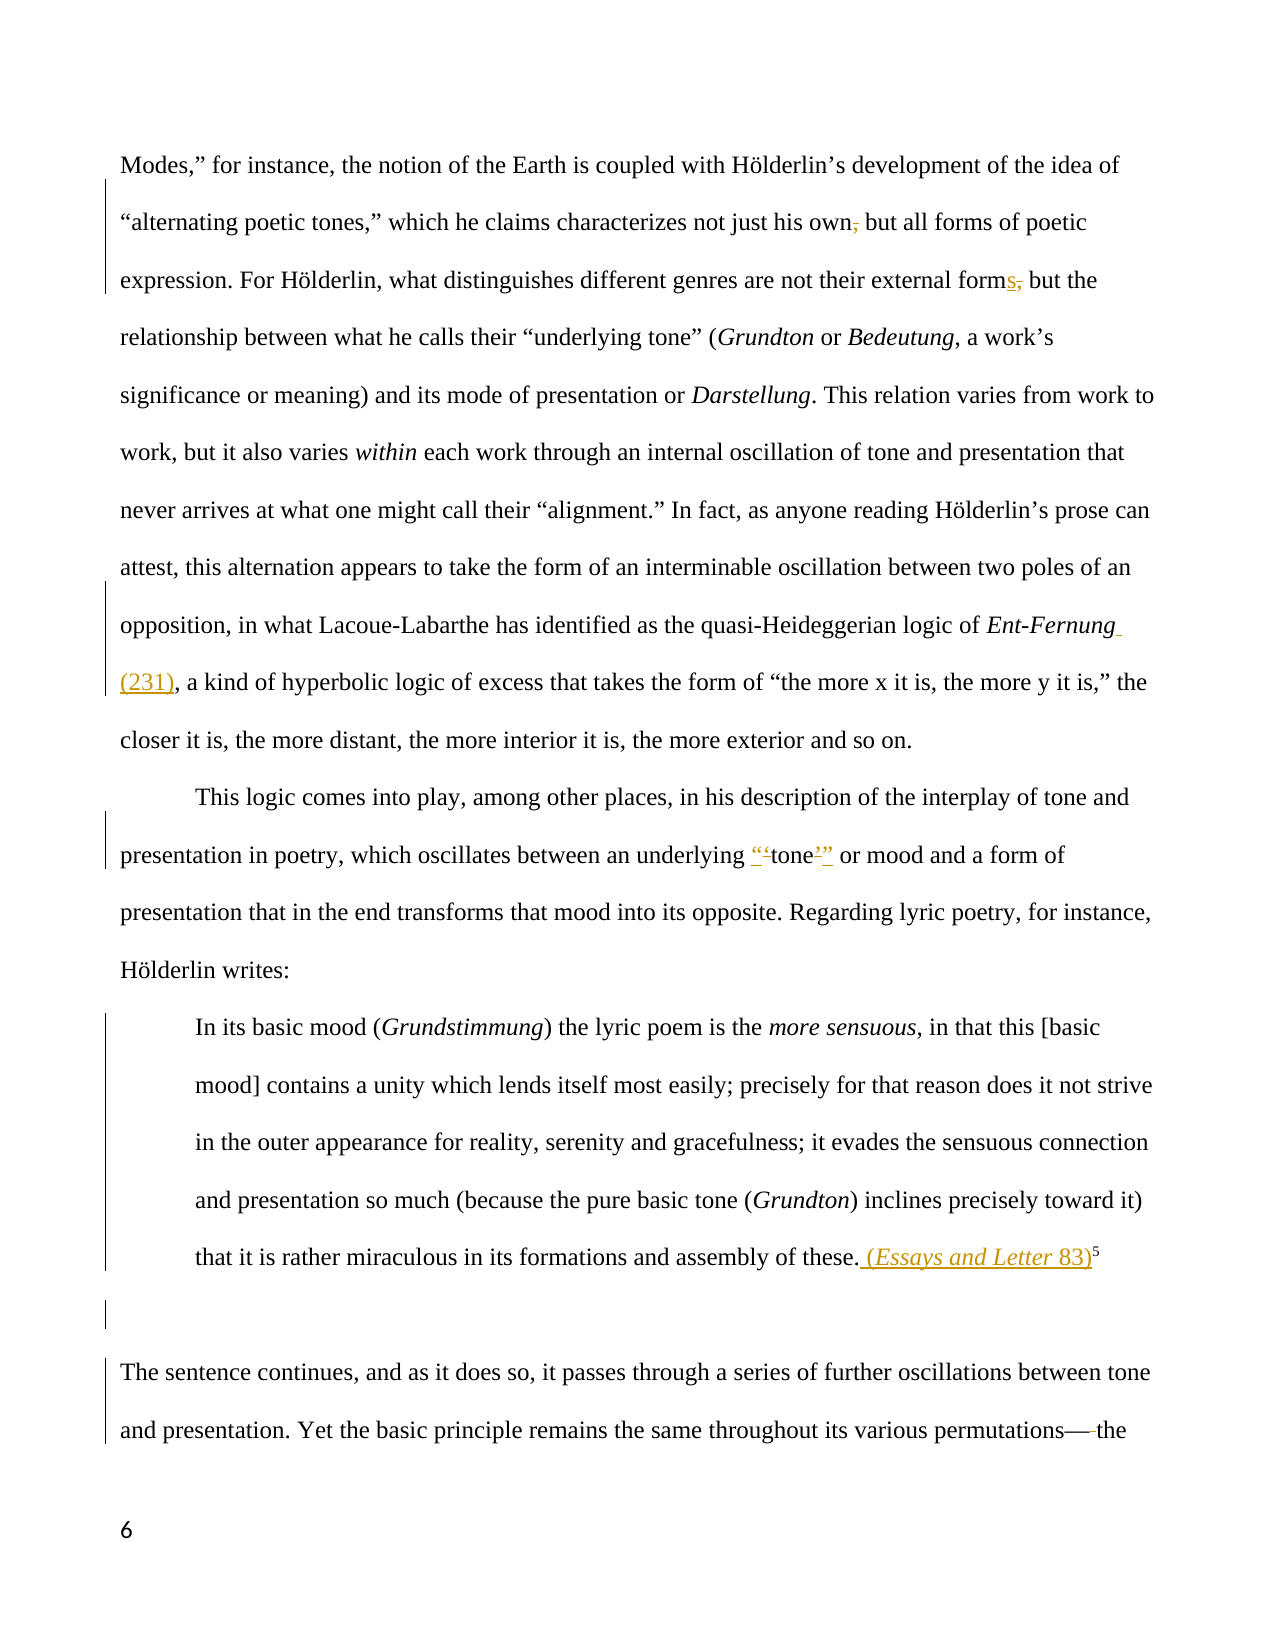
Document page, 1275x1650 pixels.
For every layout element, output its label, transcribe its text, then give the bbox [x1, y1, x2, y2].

text This logic comes into play, among other places, in his description of the interplay of tone and presentation in poetry, which oscillates between an underlying tone or mood and a form of presentation that in the end transforms that mood into its opposite. Regarding lyric poetry, for instance, Hölderlin writes: [120, 782, 1155, 984]
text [120, 150, 1155, 754]
text In its basic mood (Grundstimmung) the lyric poem is the more sensuous, in that this [basic mood] contains a unity which lends itself most easily; precisely for that reason does it not strive in the outer appearance for reality, serenity and gracefulness; it evades the sensuous connection and presentation so much (because the pure basic tone (Grundton) inclines precisely toward it) that it is rather miraculous in its formations and assembly of these. [195, 1012, 1155, 1271]
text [120, 1357, 1155, 1444]
